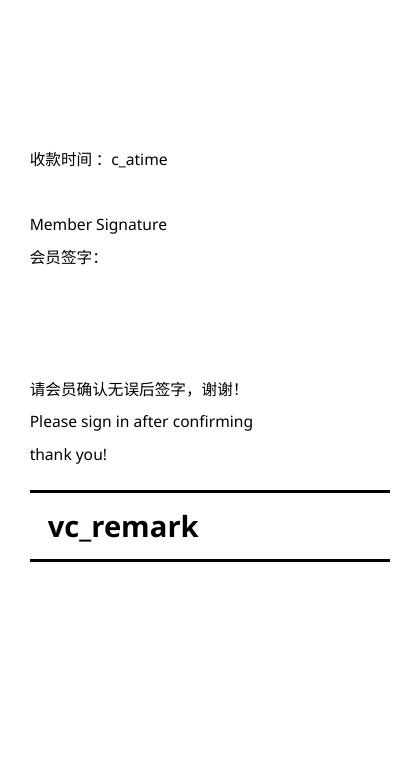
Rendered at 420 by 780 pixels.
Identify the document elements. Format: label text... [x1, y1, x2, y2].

text 请会员确认无误后签字，谢谢！ [29, 372, 390, 405]
text thank you! [29, 438, 390, 471]
text 会员签字： [29, 241, 390, 274]
text 收款时间 ：c_atime [29, 142, 390, 175]
text vc_remark [29, 491, 390, 562]
text Please sign in after confirming [29, 405, 390, 438]
text Member Signature [29, 208, 390, 241]
